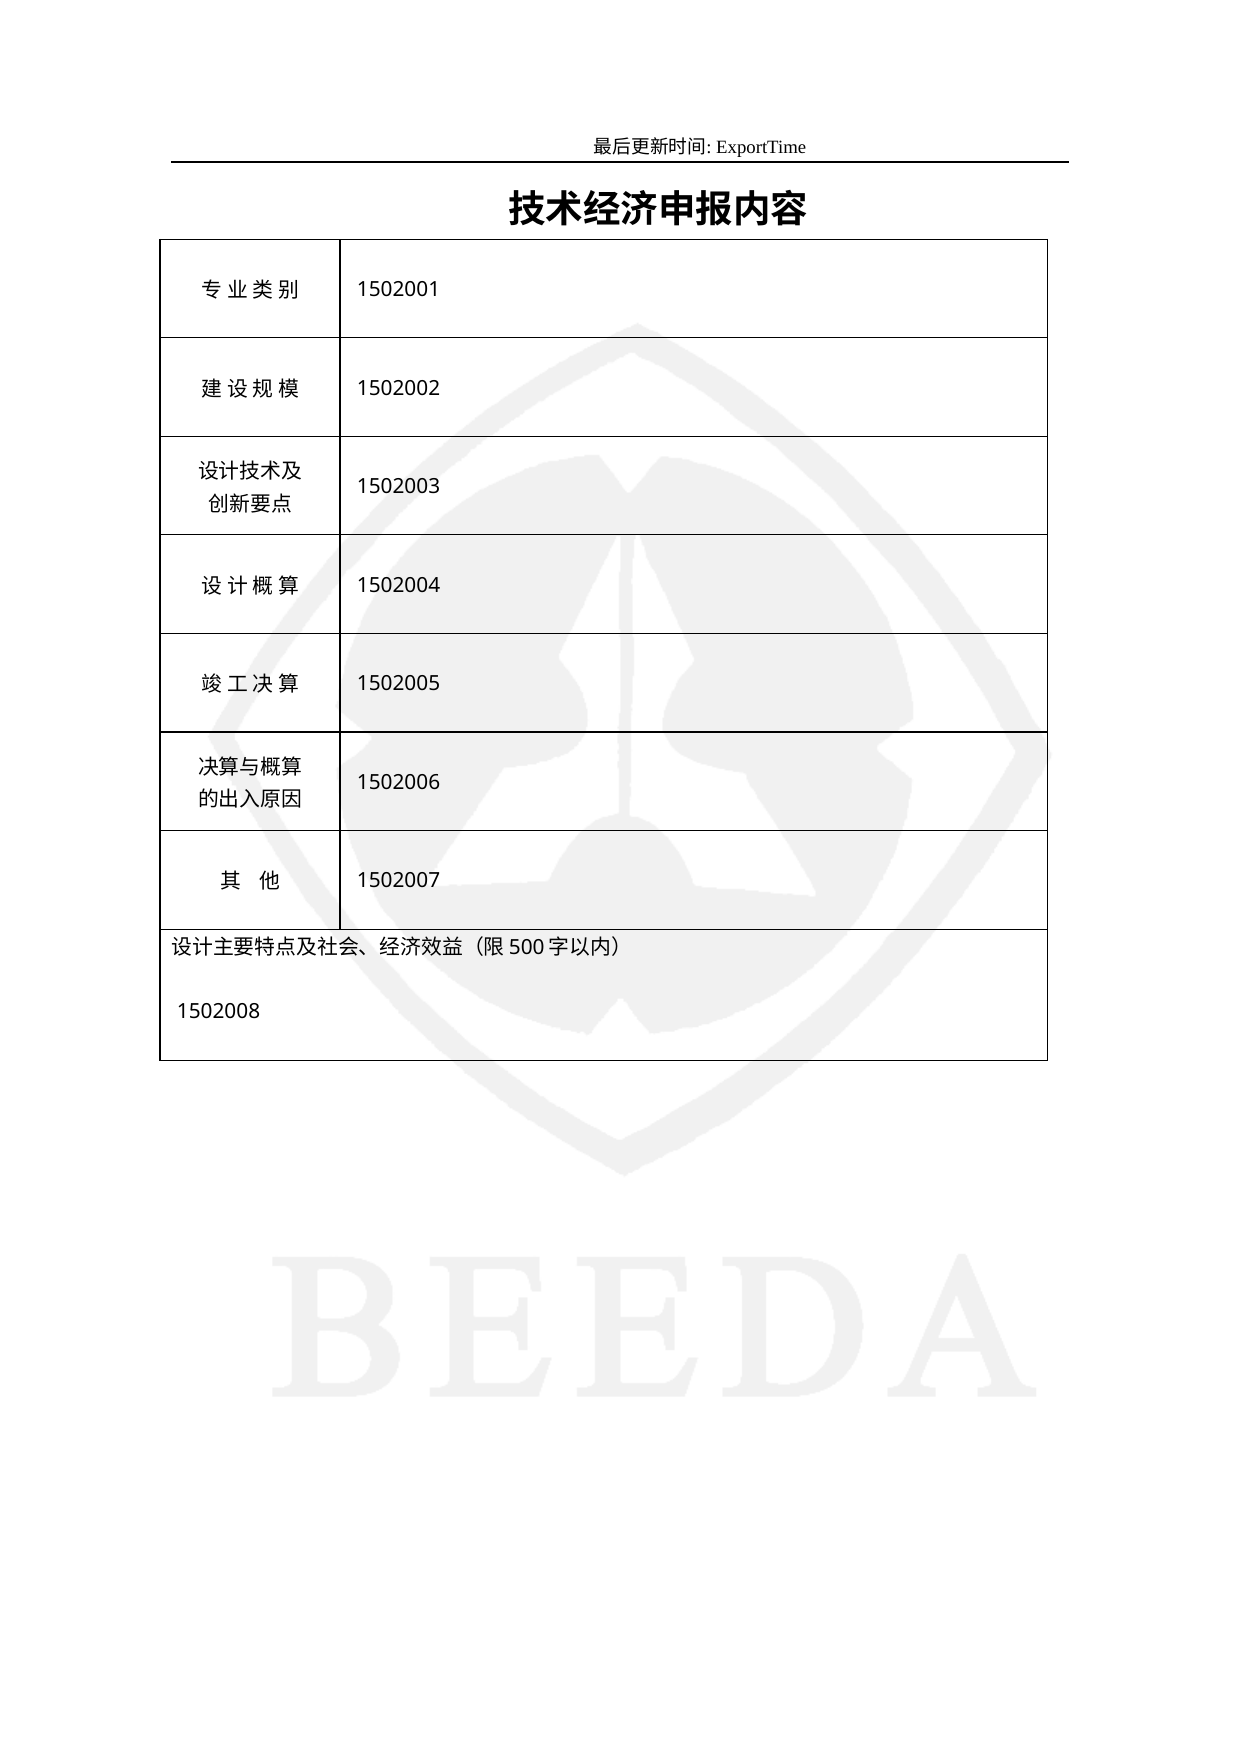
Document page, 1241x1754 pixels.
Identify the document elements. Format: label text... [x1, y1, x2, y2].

table_cell 1502005 [341, 634, 1047, 731]
table_cell 1502007 [341, 831, 1047, 928]
table_cell 1502006 [341, 733, 1047, 830]
table_cell 其 他 [161, 831, 339, 928]
table_cell 设 计 概 算 [161, 535, 339, 633]
table_cell 竣 工 决 算 [161, 634, 339, 731]
table_cell 1502002 [341, 338, 1047, 436]
table_cell 决算与概算 的出入原因 [161, 733, 339, 830]
table_cell 设计技术及 创新要点 [161, 437, 339, 534]
table_cell 建 设 规 模 [161, 338, 339, 436]
table_cell 设计主要特点及社会、经济效益（限500字以内） 1502008 [161, 930, 1047, 1059]
table_cell 1502004 [341, 535, 1047, 633]
text 技术经济申报内容 [171, 174, 1069, 239]
table_cell 1502003 [341, 437, 1047, 534]
table_header 专 业 类 别 [161, 240, 339, 337]
table_header 1502001 [341, 240, 1047, 337]
